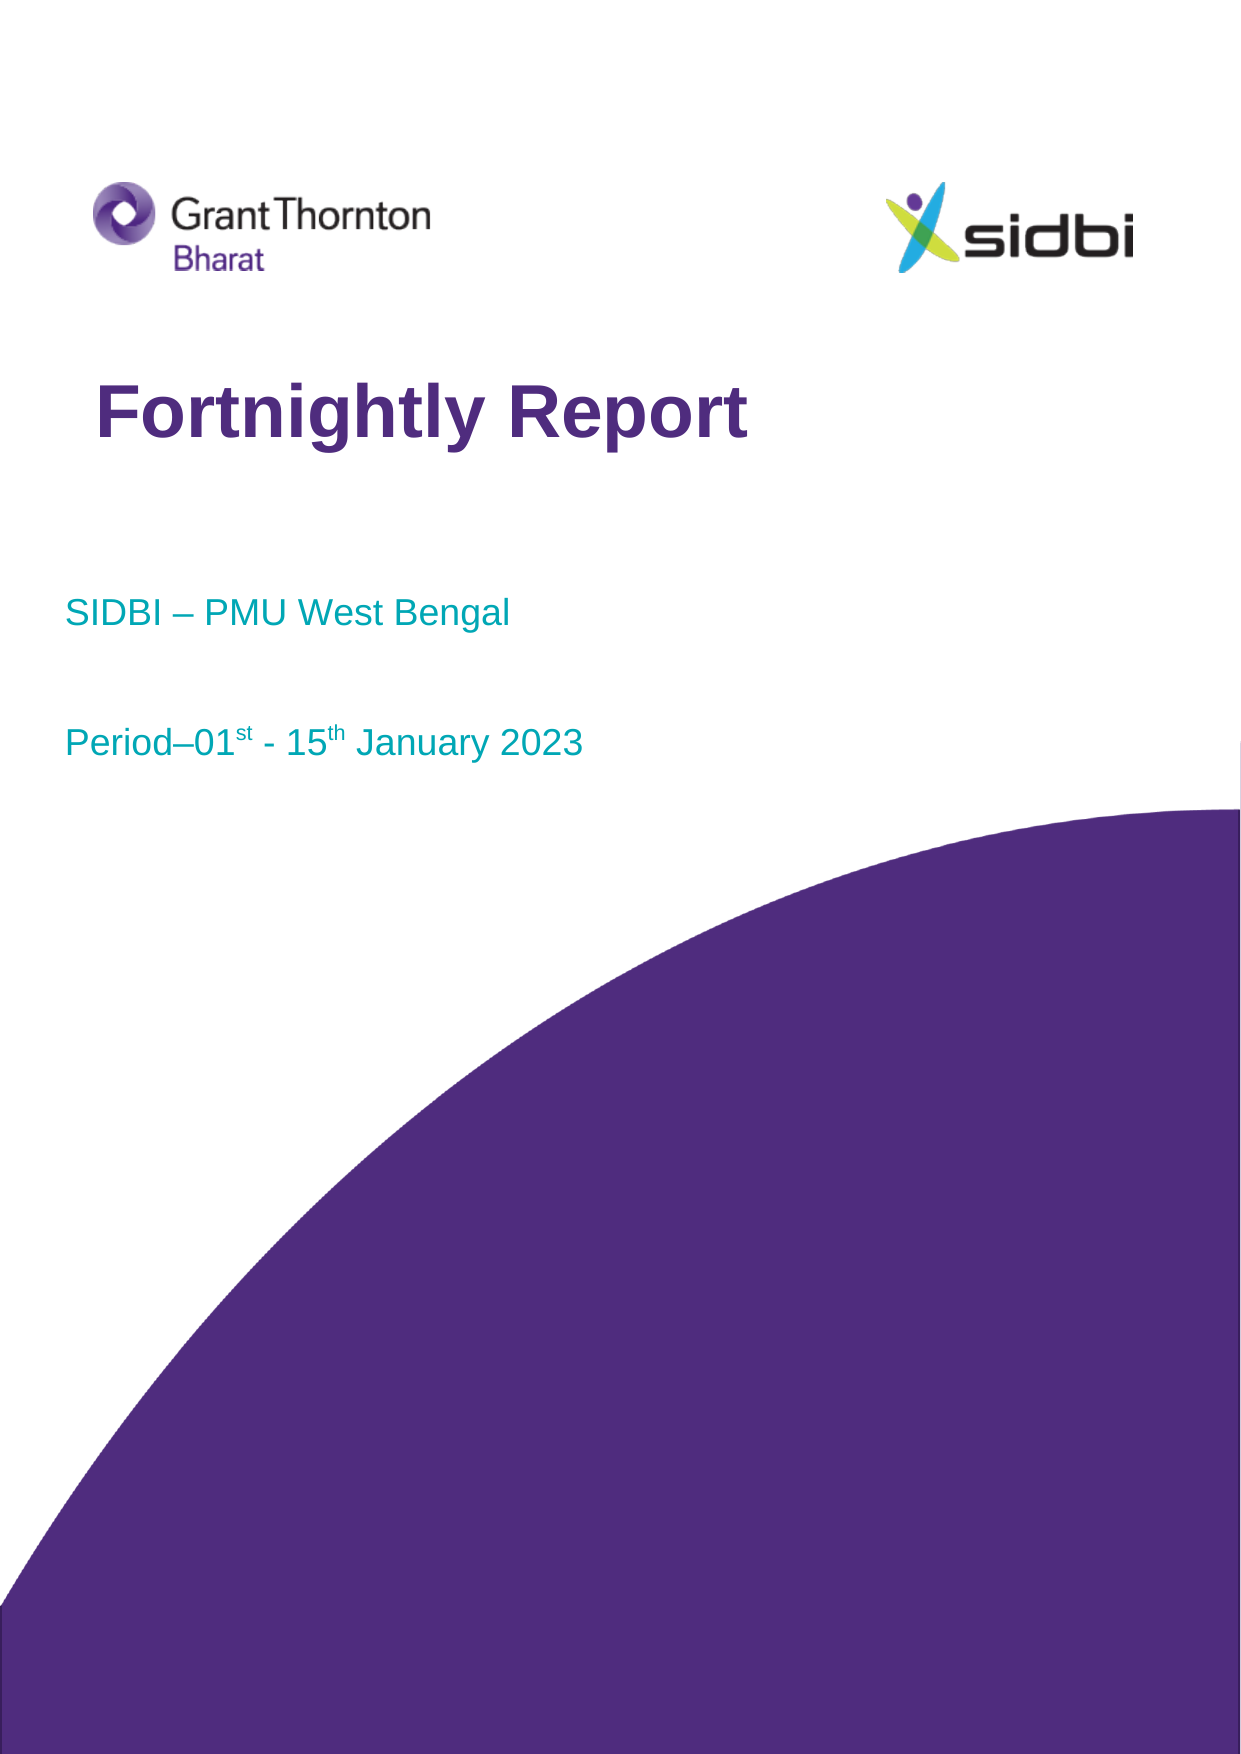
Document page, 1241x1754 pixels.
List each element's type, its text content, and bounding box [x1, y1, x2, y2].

picture [0, 85, 1241, 1606]
title Fortnightly Report [95, 367, 1157, 453]
text SIDBI – PMU West Bengal [64, 591, 1157, 634]
text Period–01st - 15th January 2023 [64, 720, 1157, 763]
